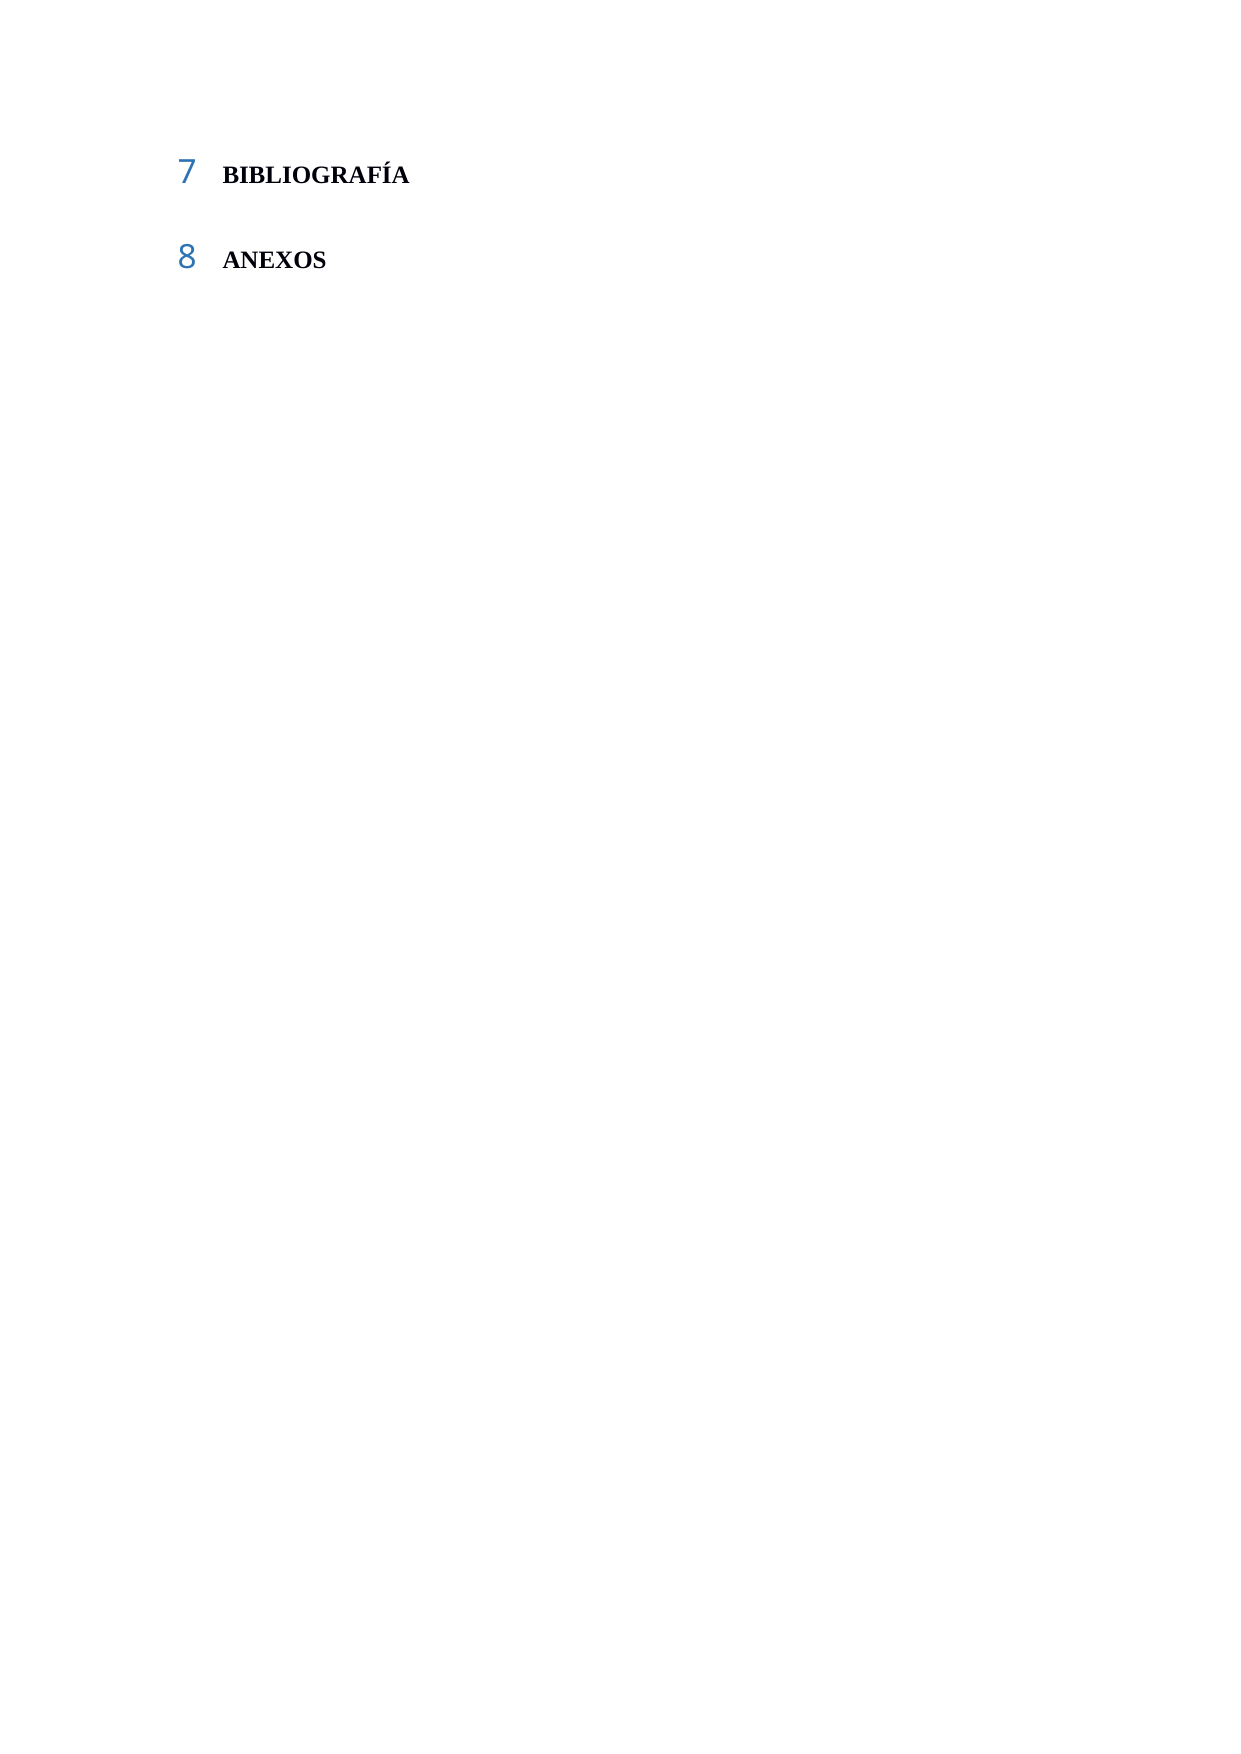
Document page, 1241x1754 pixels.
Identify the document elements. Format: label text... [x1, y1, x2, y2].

subtitle BIBLIOGRAFÍA [177, 148, 1063, 193]
subtitle ANEXOS [177, 232, 1063, 278]
